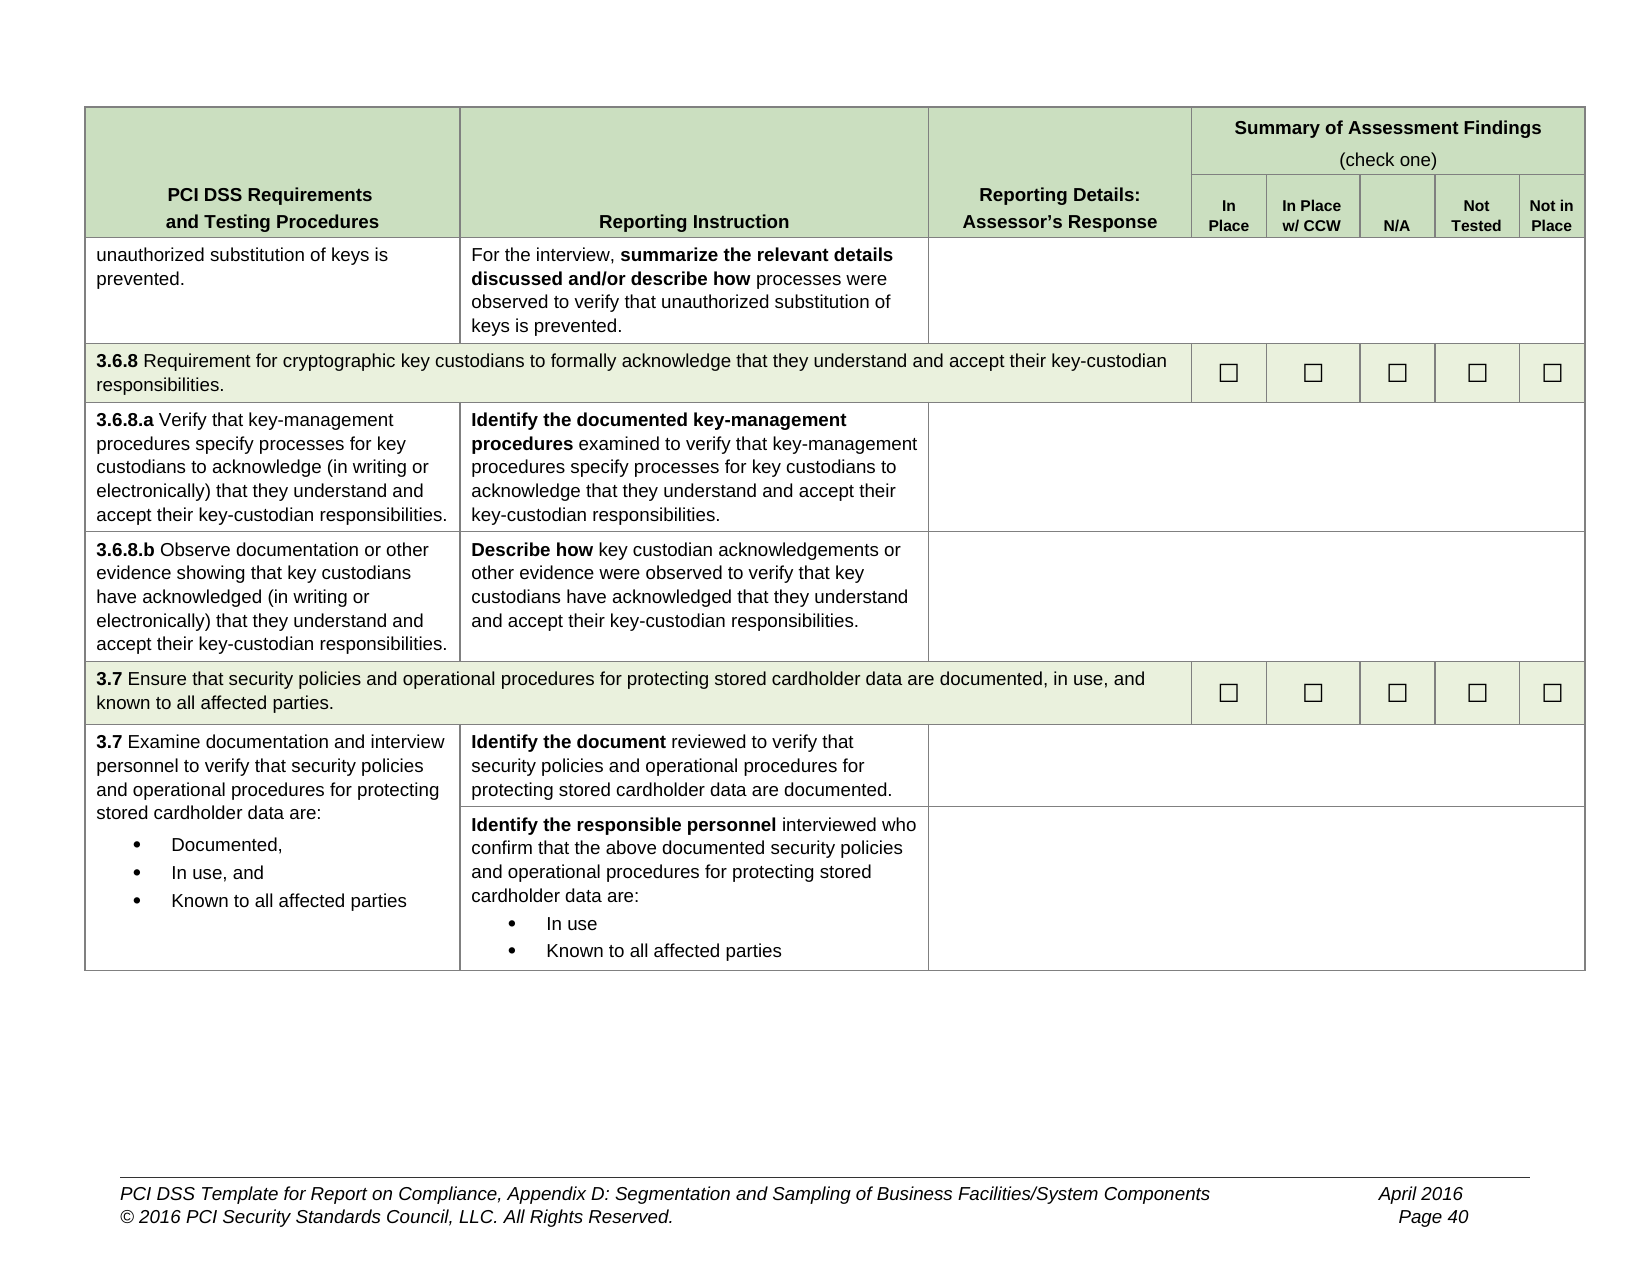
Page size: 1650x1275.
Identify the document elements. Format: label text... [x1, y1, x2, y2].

table_cell 3.7 Examine documentation and interview personnel to verify that security policies and operational procedures for protecting stored cardholder data are: Documented, In use, and Known to all affected parties [86, 725, 459, 969]
table_cell Describe how key custodian acknowledgements or other evidence were observed to verify that key custodians have acknowledged that they understand and accept their key-custodian responsibilities. [461, 532, 928, 661]
table_header Reporting Instruction [461, 108, 928, 237]
table_cell ☐ [1267, 662, 1359, 724]
table_cell [929, 238, 1584, 343]
table_cell ☐ [1192, 662, 1266, 724]
table_cell 3.6.8 Requirement for cryptographic key custodians to formally acknowledge that they understand and accept their key-custodian responsibilities. [86, 344, 1191, 402]
table_cell In Place [1192, 175, 1266, 237]
table_cell Not Tested [1436, 175, 1519, 237]
table_cell ☐ [1361, 344, 1434, 402]
table_cell 3.6.8.a Verify that key-management procedures specify processes for key custodians to acknowledge (in writing or electronically) that they understand and accept their key-custodian responsibilities. [86, 403, 459, 531]
table_cell 3.7 Ensure that security policies and operational procedures for protecting stored cardholder data are documented, in use, and known to all affected parties. [86, 662, 1191, 724]
table_cell [929, 807, 1584, 969]
table_cell N/A [1361, 175, 1434, 237]
table_cell 3.6.7.b Interview personnel and/or observe process to verify that unauthorized substitution of keys is prevented. [86, 238, 459, 343]
table_header PCI DSS Requirements and Testing Procedures [86, 108, 459, 237]
table_cell ☐ [1520, 662, 1584, 724]
table_cell ☐ [1267, 344, 1359, 402]
table_cell [929, 725, 1584, 806]
table_cell ☐ [1192, 344, 1266, 402]
table_cell For the interview, summarize the relevant details discussed and/or describe how processes were observed to verify that unauthorized substitution of keys is prevented. [461, 238, 928, 343]
table_cell ☐ [1436, 344, 1519, 402]
table_cell [929, 532, 1584, 661]
table_cell In Place w/ CCW [1267, 175, 1359, 237]
table_cell Identify the document reviewed to verify that security policies and operational procedures for protecting stored cardholder data are documented. [461, 725, 928, 806]
table_cell ☐ [1436, 662, 1519, 724]
table_cell Identify the documented key-management procedures examined to verify that key-management procedures specify processes for key custodians to acknowledge that they understand and accept their key-custodian responsibilities. [461, 403, 928, 531]
table_header Reporting Details: Assessor’s Response [929, 108, 1191, 237]
table_cell 3.6.8.b Observe documentation or other evidence showing that key custodians have acknowledged (in writing or electronically) that they understand and accept their key-custodian responsibilities. [86, 532, 459, 661]
table_cell Identify the responsible personnel interviewed who confirm that the above documented security policies and operational procedures for protecting stored cardholder data are: In use Known to all affected parties [461, 807, 928, 969]
table_cell [929, 403, 1584, 531]
table_cell Not in Place [1520, 175, 1584, 237]
table_header Summary of Assessment Findings (check one) [1192, 108, 1584, 174]
table_cell ☐ [1520, 344, 1584, 402]
table_cell ☐ [1361, 662, 1434, 724]
